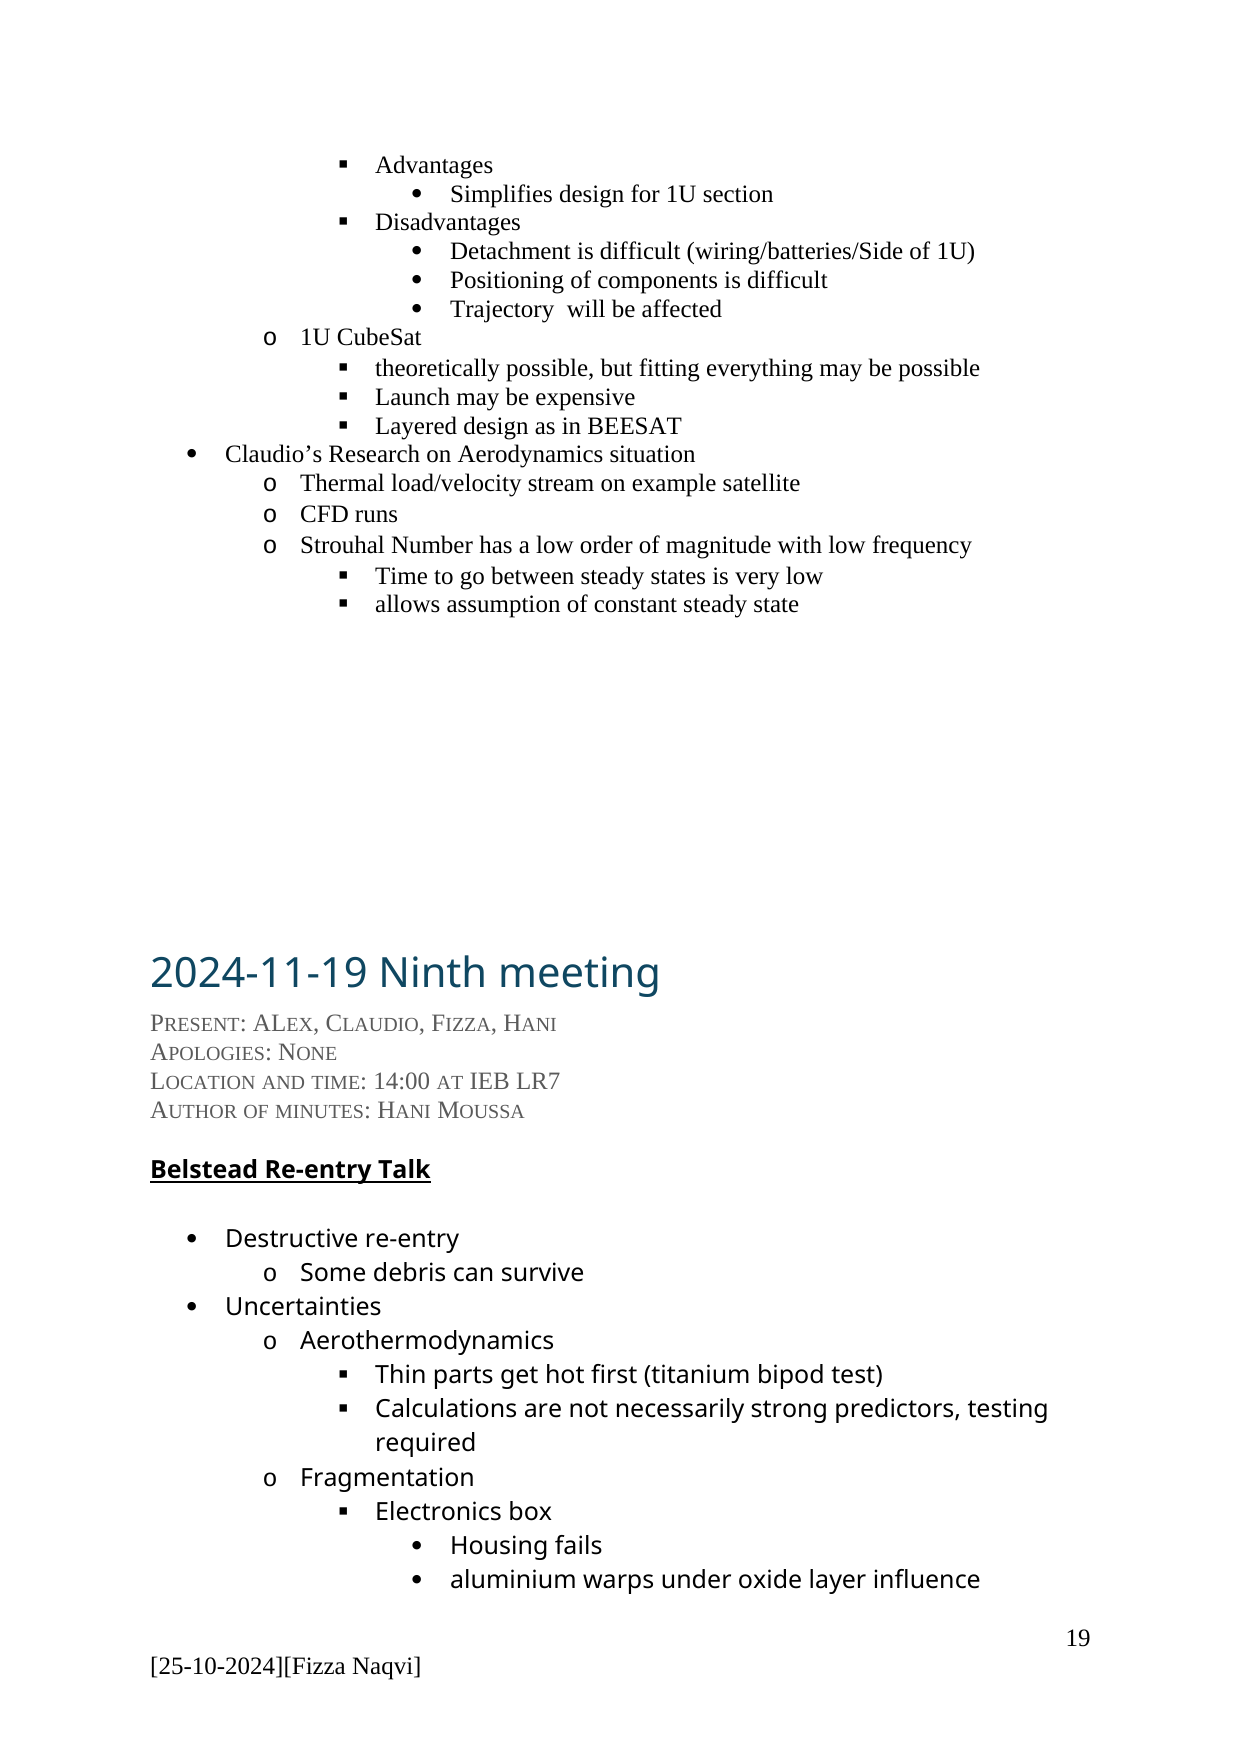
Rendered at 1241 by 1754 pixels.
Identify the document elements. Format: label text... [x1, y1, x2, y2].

list Layered design as in BEESAT [337, 411, 1090, 439]
text Present: ALex, Claudio, Fizza, Hani [150, 1008, 1090, 1037]
text Belstead Re-entry Talk [150, 1152, 1090, 1186]
list Simplifies design for 1U section [412, 179, 1090, 207]
list Some debris can survive [262, 1254, 1090, 1289]
list theoretically possible, but fitting everything may be possible [337, 353, 1090, 382]
subtitle 2024-11-19 Ninth meeting [150, 943, 1090, 1000]
list aluminium warps under oxide layer influence [412, 1562, 1090, 1596]
list Detachment is difficult (wiring/batteries/Side of 1U) [412, 236, 1090, 265]
list Trajectory will be affected [412, 294, 1090, 322]
list Strouhal Number has a low order of magnitude with low frequency [262, 530, 1090, 561]
list allows assumption of constant steady state [337, 589, 1090, 618]
list Disadvantages [337, 207, 1090, 236]
list 1U CubeSat [262, 322, 1090, 353]
list Claudio’s Research on Aerodynamics situation [187, 439, 1090, 468]
list Aerothermodynamics [262, 1323, 1090, 1357]
list Electronics box [337, 1493, 1090, 1527]
list Launch may be expensive [337, 382, 1090, 411]
text Author of minutes: Hani Moussa [150, 1095, 1090, 1123]
text Apologies: None [150, 1037, 1090, 1066]
list Time to go between steady states is very low [337, 561, 1090, 589]
list Fragmentation [262, 1459, 1090, 1493]
list Destructive re-entry [187, 1220, 1090, 1254]
list Thermal load/velocity stream on example satellite [262, 468, 1090, 499]
list Calculations are not necessarily strong predictors, testing required [337, 1391, 1090, 1459]
list Uncertainties [187, 1289, 1090, 1323]
list Positioning of components is difficult [412, 265, 1090, 294]
text Location and time: 14:00 at IEB LR7 [150, 1066, 1090, 1095]
list Thin parts get hot first (titanium bipod test) [337, 1357, 1090, 1391]
list CFD runs [262, 499, 1090, 530]
list Advantages [337, 150, 1090, 179]
list Housing fails [412, 1527, 1090, 1562]
